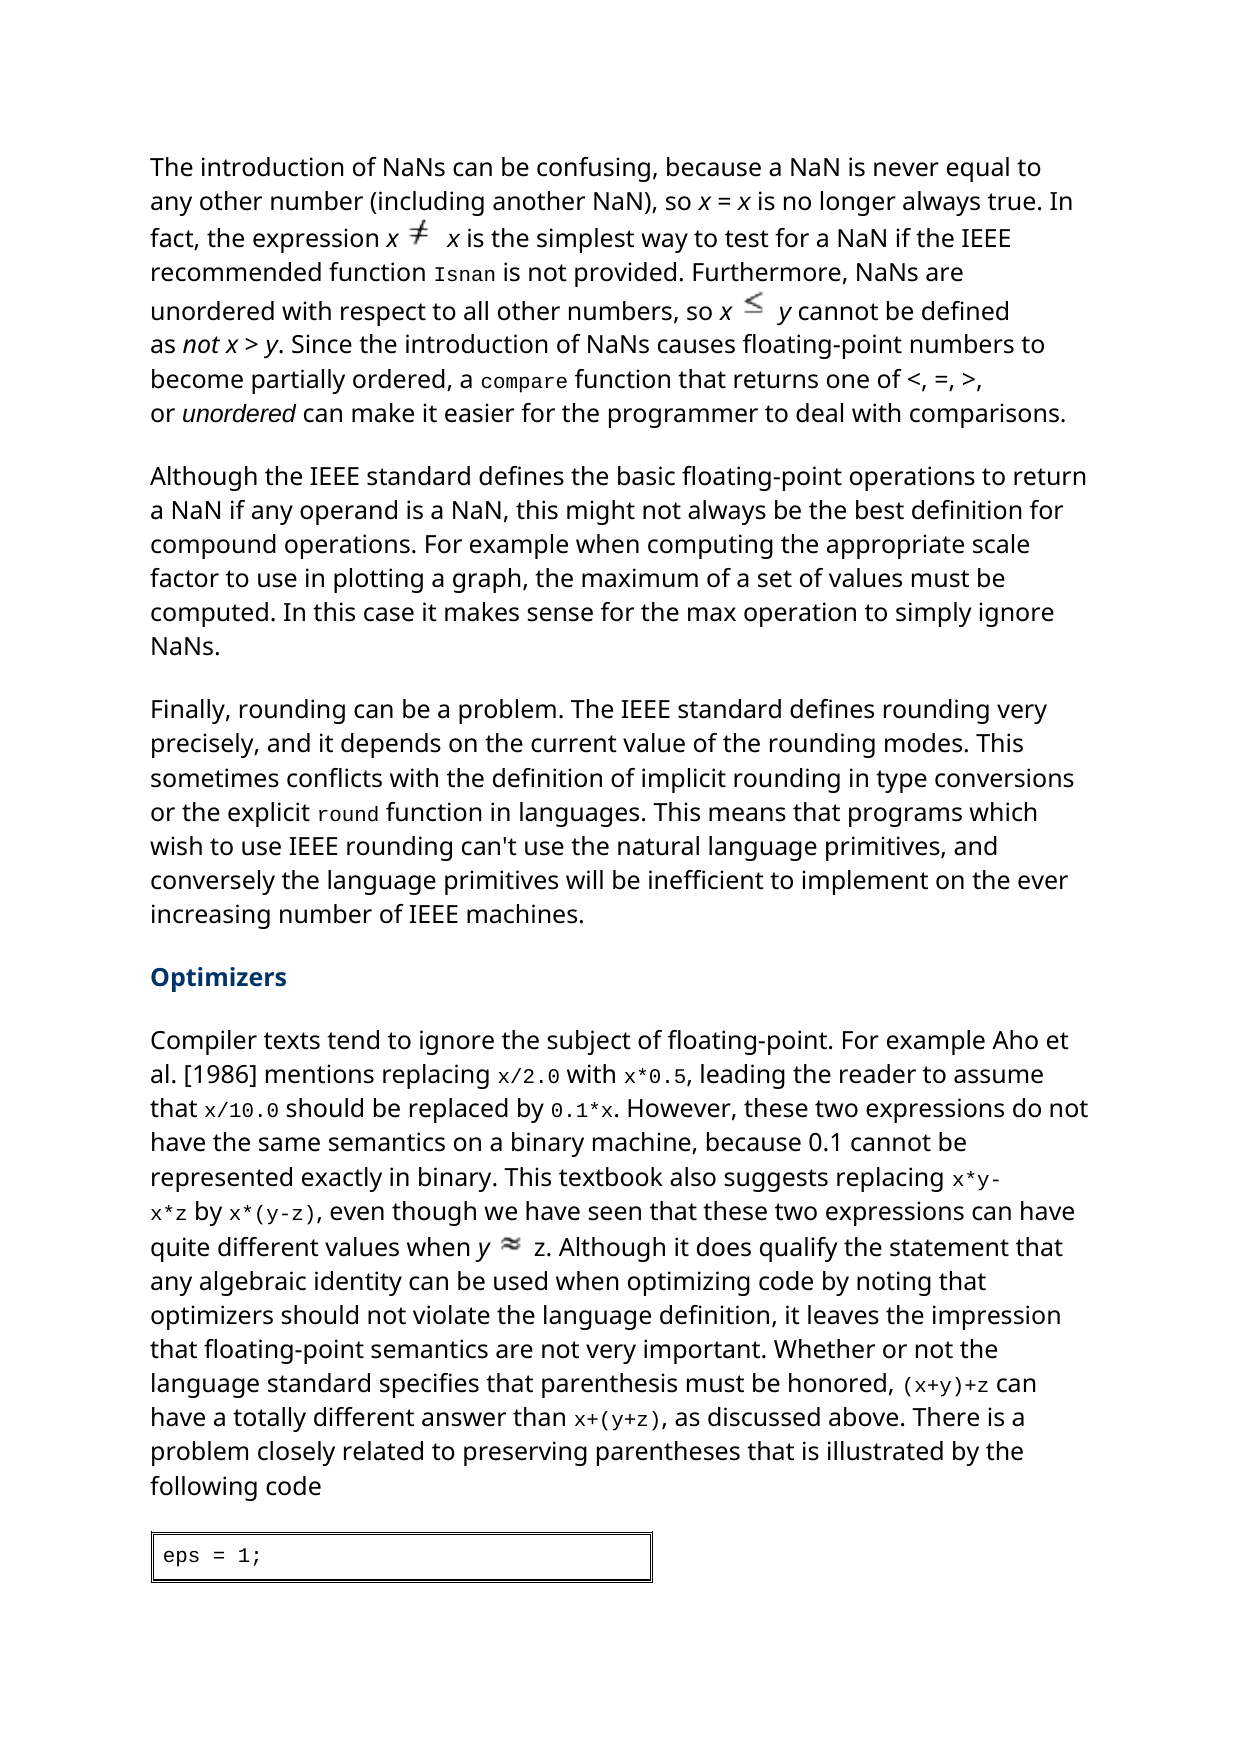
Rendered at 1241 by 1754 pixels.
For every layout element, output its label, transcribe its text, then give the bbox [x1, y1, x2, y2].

picture [405, 218, 435, 248]
picture [496, 1227, 528, 1257]
picture [738, 288, 772, 320]
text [150, 150, 1090, 429]
text Finally, rounding can be a problem. The IEEE standard defines rounding very precisely, and it depends on the current value of the rounding modes. This sometimes conflicts with the definition of implicit rounding in type conversions or the explicit round function in languages. This means that programs which wish to use IEEE rounding can't use the natural language primitives, and conversely the language primitives will be inefficient to implement on the ever increasing number of IEEE machines. [150, 692, 1090, 931]
text Although the IEEE standard defines the basic floating-point operations to return a NaN if any operand is a NaN, this might not always be the best definition for compound operations. For example when computing the appropriate scale factor to use in plotting a graph, the maximum of a set of values must be computed. In this case it makes sense for the max operation to simply ignore NaNs. [150, 458, 1090, 663]
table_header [154, 1535, 650, 1579]
text Optimizers [150, 960, 1090, 994]
text Compiler texts tend to ignore the subject of floating-point. For example Aho et al. [1986] mentions replacing x/2.0 with x*0.5, leading the reader to assume that x/10.0 should be replaced by 0.1*x. However, these two expressions do not have the same semantics on a binary machine, because 0.1 cannot be represented exactly in binary. This textbook also suggests replacing x*y-x*z by x*(y-z), even though we have seen that these two expressions can have quite different values when y z. Although it does qualify the statement that any algebraic identity can be used when optimizing code by noting that optimizers should not violate the language definition, it leaves the impression that floating-point semantics are not very important. Whether or not the language standard specifies that parenthesis must be honored, (x+y)+z can have a totally different answer than x+(y+z), as discussed above. There is a problem closely related to preserving parentheses that is illustrated by the following code [150, 1023, 1090, 1502]
